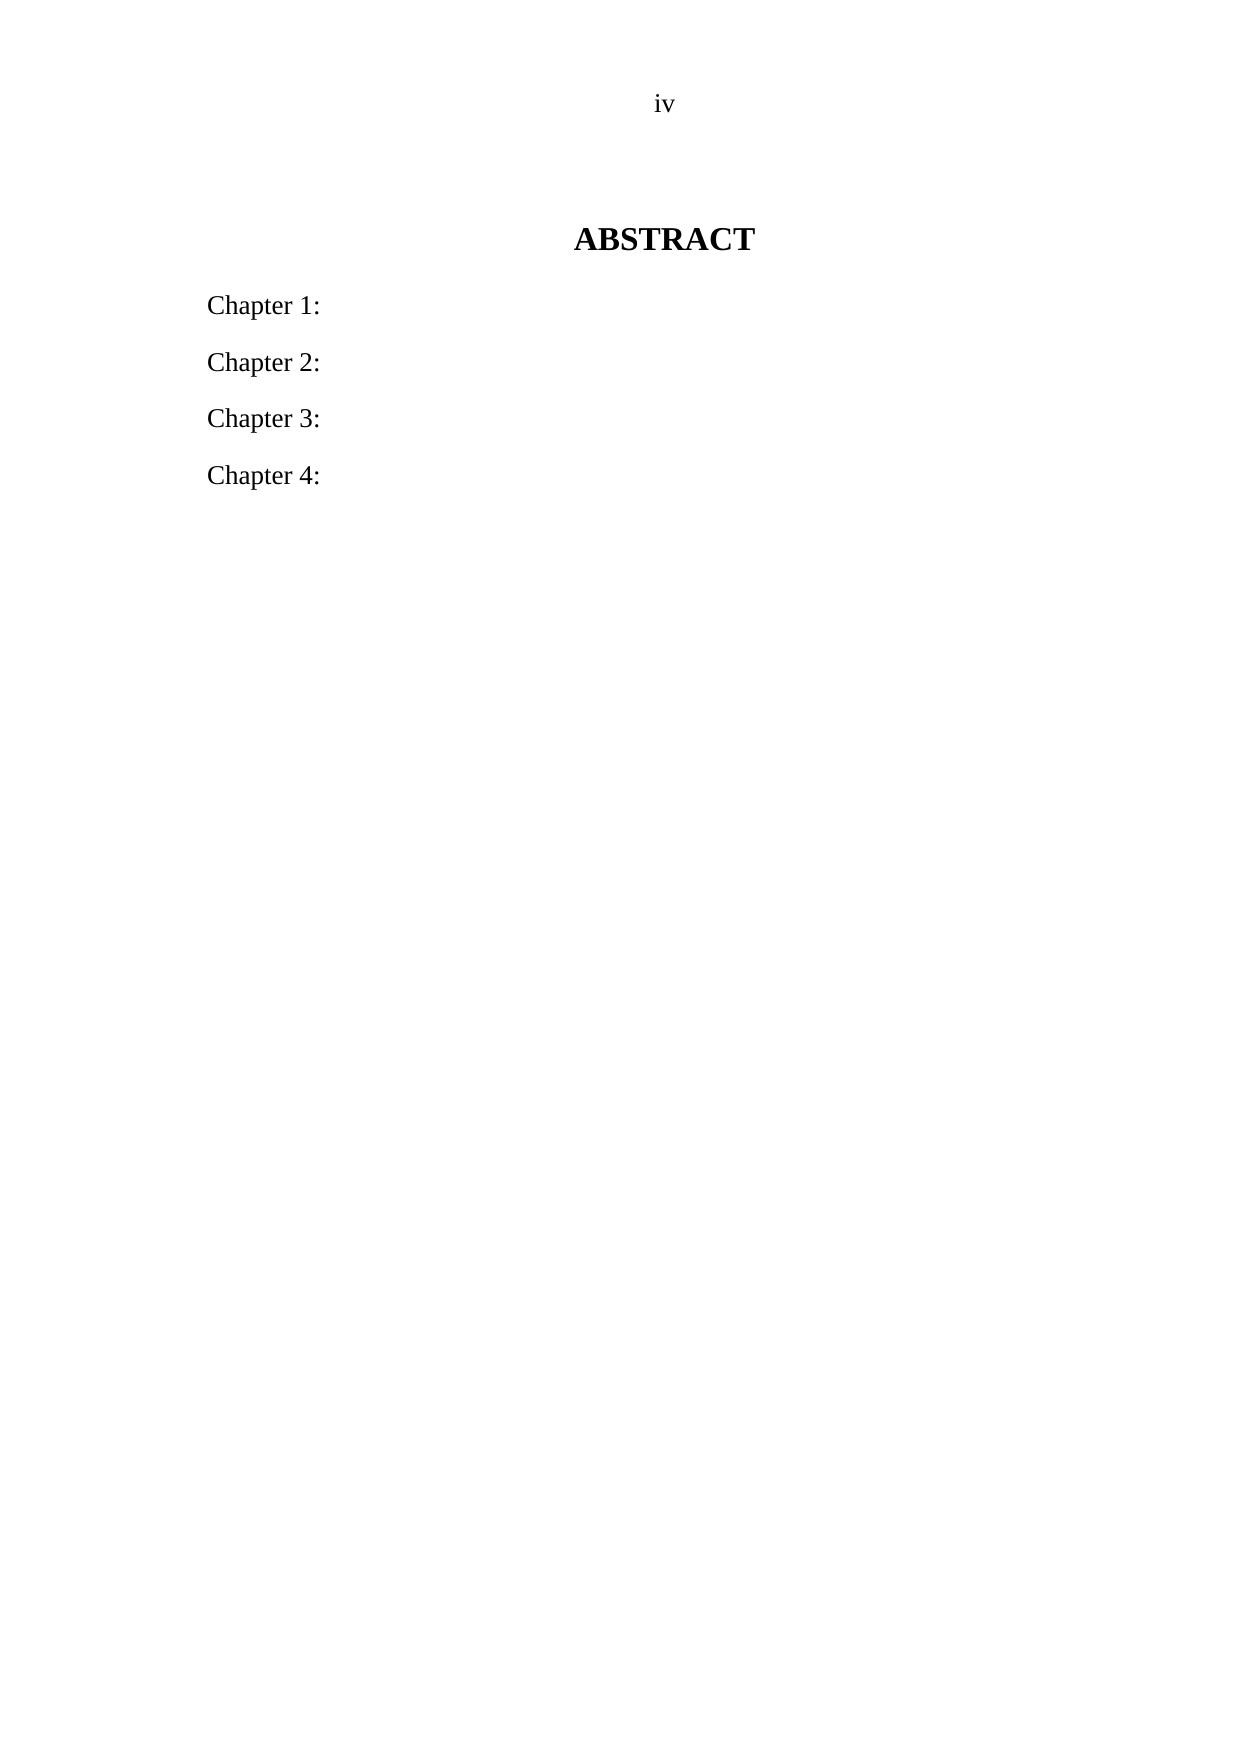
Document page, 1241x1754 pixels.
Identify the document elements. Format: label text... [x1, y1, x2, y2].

text Chapter 2: [207, 346, 1122, 377]
text Chapter 4: [207, 459, 1122, 490]
text ABSTRACT [207, 219, 1122, 258]
text Chapter 1: [207, 289, 1122, 320]
text Chapter 3: [207, 402, 1122, 433]
